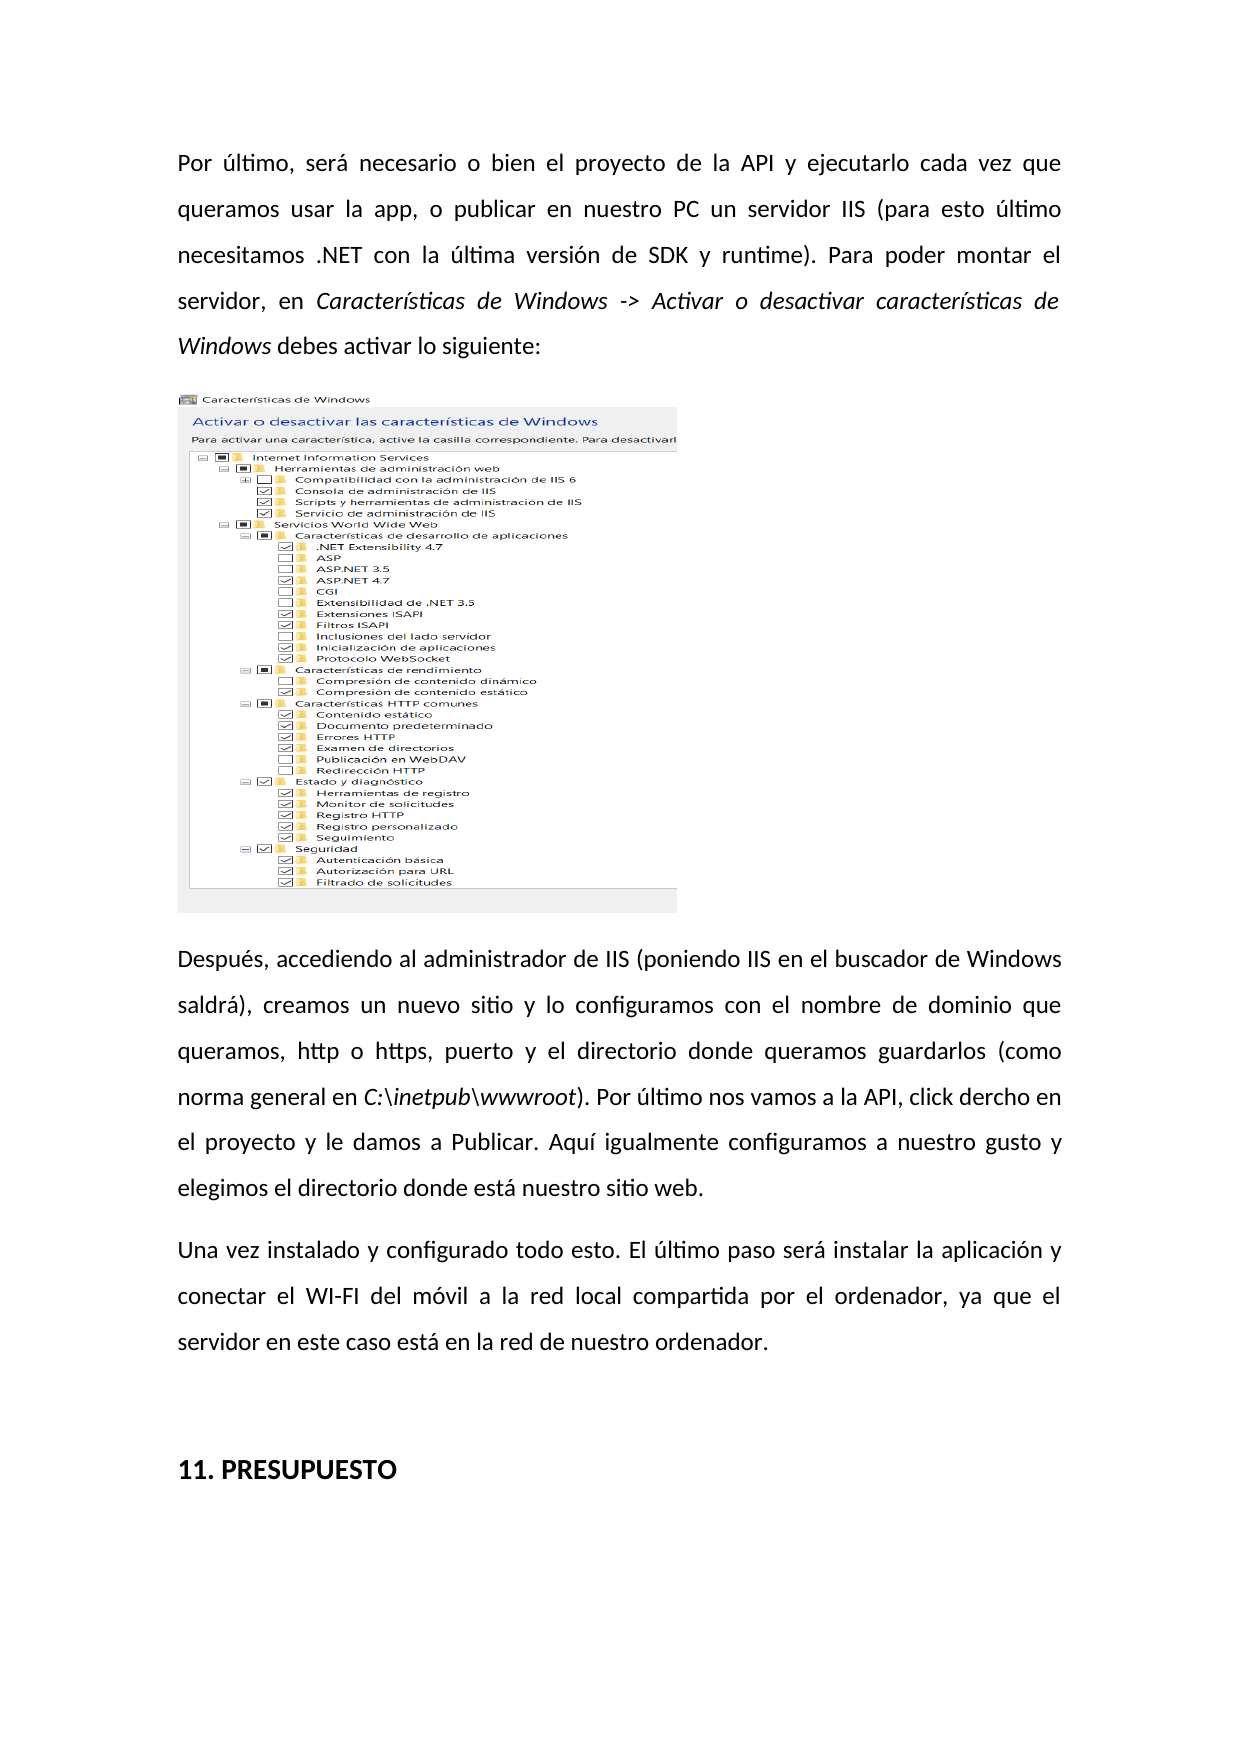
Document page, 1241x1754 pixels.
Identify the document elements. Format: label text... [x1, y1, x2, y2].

text Una vez instalado y configurado todo esto. El último paso será instalar la aplicación y conectar el WI-FI del móvil a la red local compartida por el ordenador, ya que el servidor en este caso está en la red de nuestro ordenador. [177, 1234, 1063, 1357]
text Después, accediendo al administrador de IIS (poniendo IIS en el buscador de Windows saldrá), creamos un nuevo sitio y lo configuramos con el nombre de dominio que queramos, http o https, puerto y el directorio donde queramos guardarlos (como norma general en C:\inetpub\wwwroot). Por último nos vamos a la API, click dercho en el proyecto y le damos a Publicar. Aquí igualmente configuramos a nuestro gusto y elegimos el directorio donde está nuestro sitio web. [177, 943, 1063, 1203]
text 11. PRESUPUESTO [177, 1451, 1063, 1486]
text Por último, será necesario o bien el proyecto de la API y ejecutarlo cada vez que queramos usar la app, o publicar en nuestro PC un servidor IIS (para esto último necesitamos .NET con la última versión de SDK y runtime). Para poder montar el servidor, en Características de Windows -> Activar o desactivar características de Windows debes activar lo siguiente: [177, 148, 1063, 361]
picture [177, 392, 677, 913]
